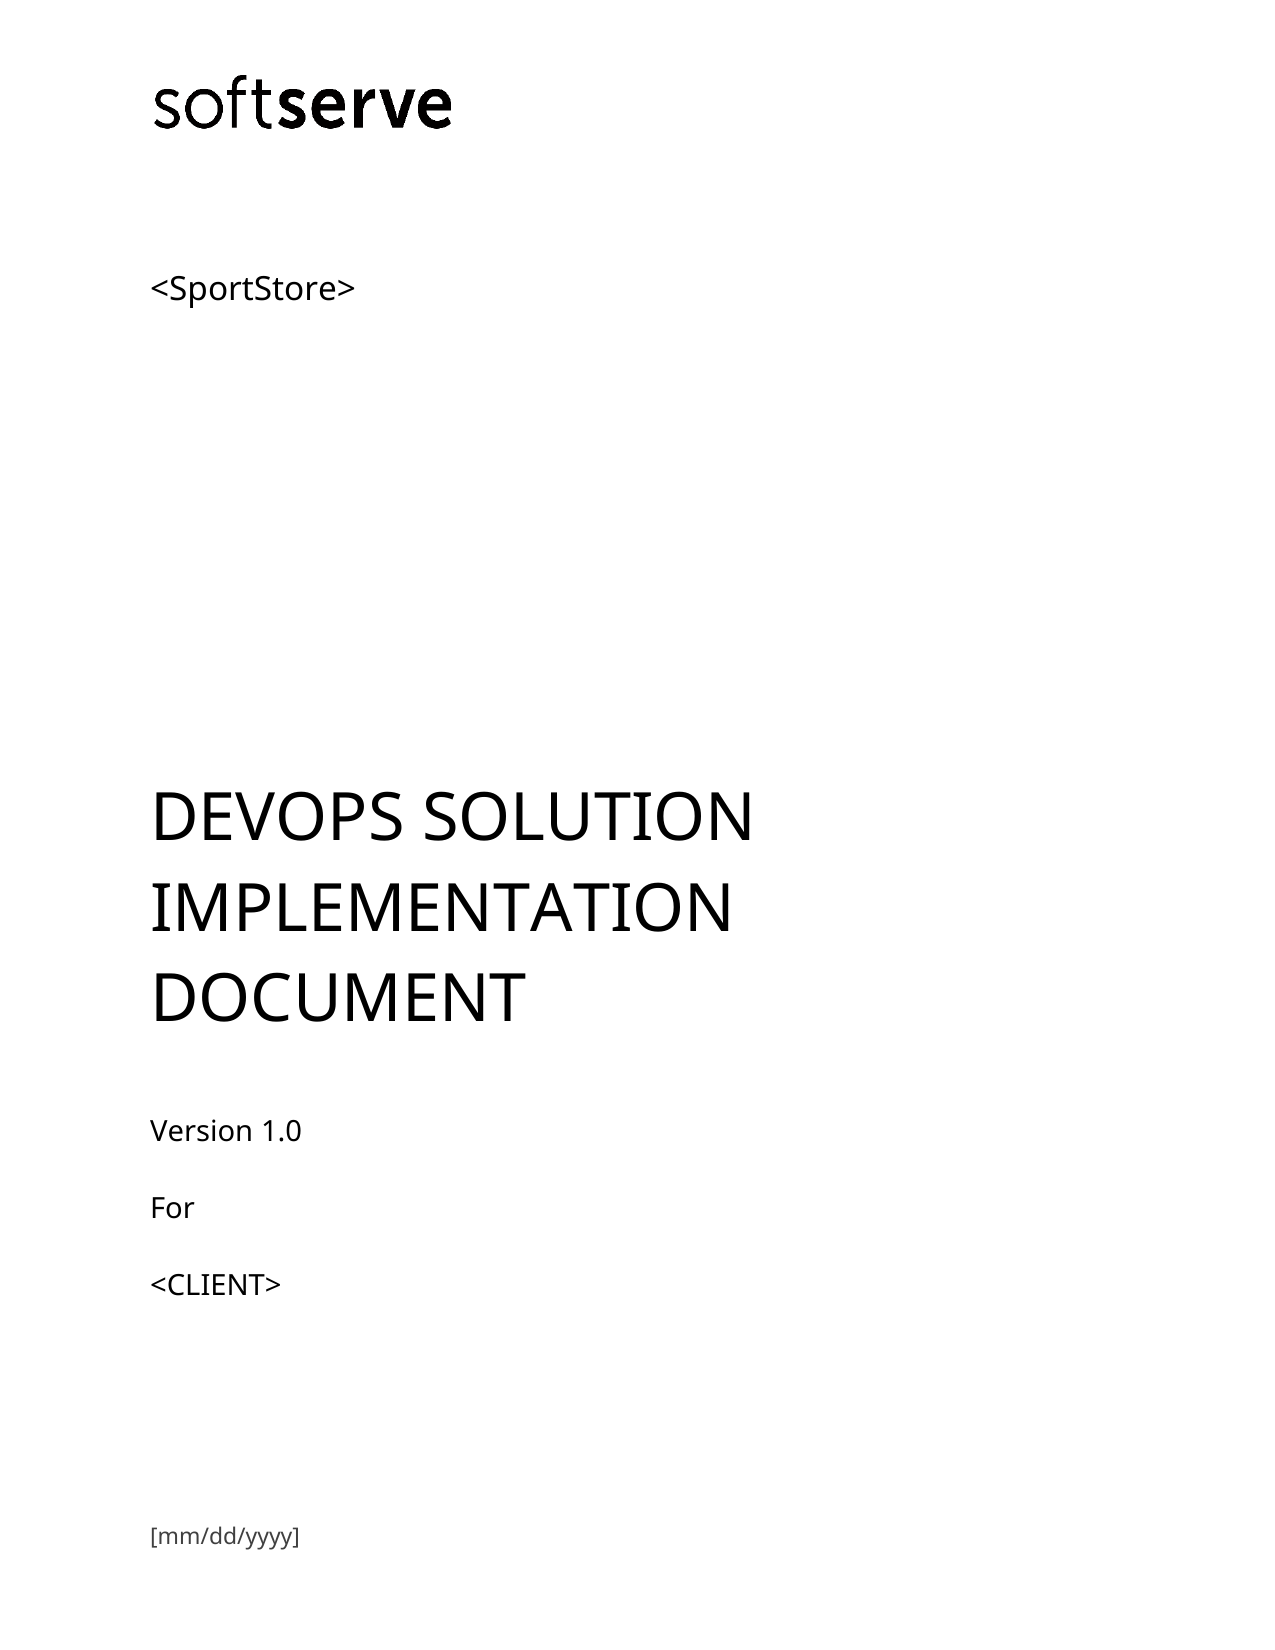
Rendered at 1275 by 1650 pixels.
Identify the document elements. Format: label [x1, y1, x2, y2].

picture [150, 73, 455, 130]
